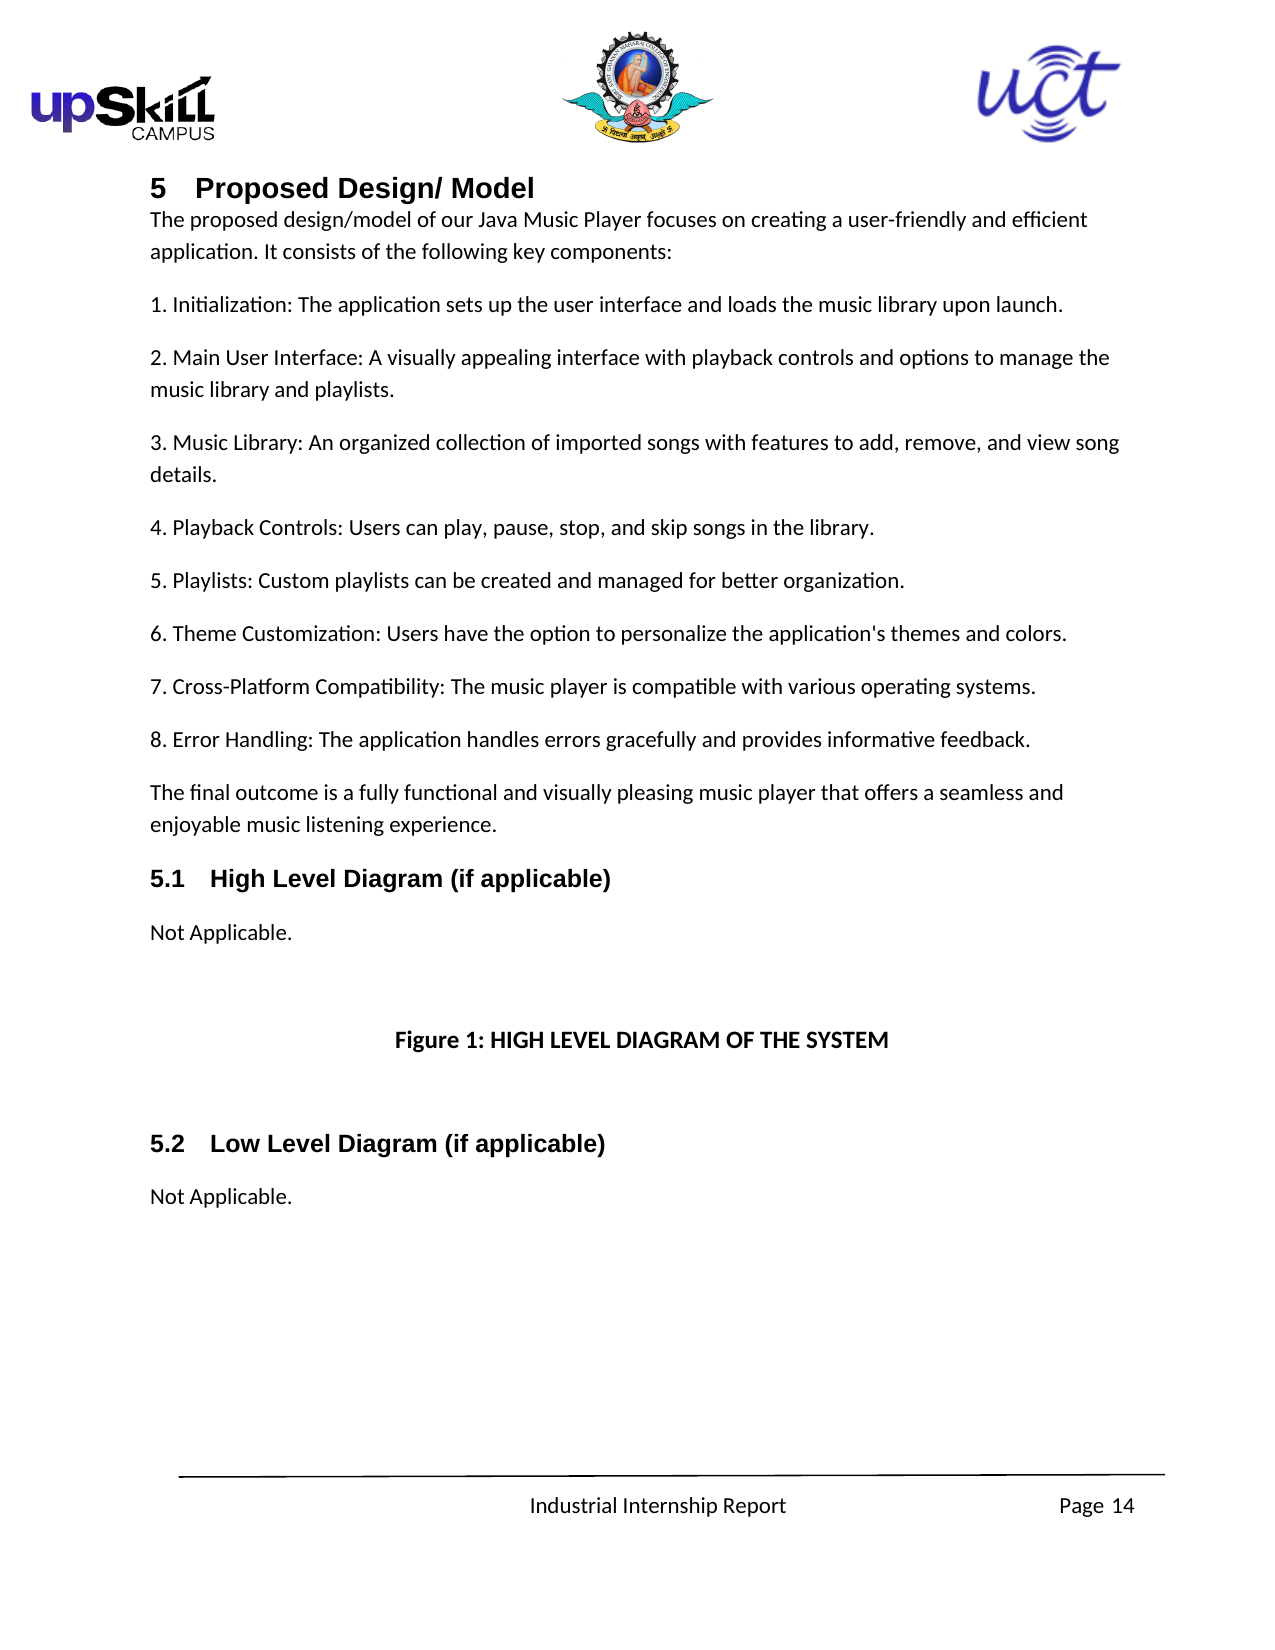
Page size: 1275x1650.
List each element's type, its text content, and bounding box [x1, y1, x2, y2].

text 6. Theme Customization: Users have the option to personalize the application's themes and colors. [150, 619, 1134, 647]
text Not Applicable. [150, 918, 1134, 946]
text The final outcome is a fully functional and visually pleasing music player that offers a seamless and enjoyable music listening experience. [150, 778, 1134, 839]
text 5. Playlists: Custom playlists can be created and managed for better organization. [150, 566, 1134, 594]
subtitle Proposed Design/ Model [150, 171, 1134, 205]
picture [560, 28, 715, 144]
subtitle High Level Diagram (if applicable) [150, 868, 1134, 893]
text 2. Main User Interface: A visually appealing interface with playback controls and options to manage the music library and playlists. [150, 343, 1134, 403]
picture [975, 37, 1125, 144]
picture [0, 63, 246, 144]
text 4. Playback Controls: Users can play, pause, stop, and skip songs in the library. [150, 513, 1134, 541]
text Figure 1: HIGH LEVEL DIAGRAM OF THE SYSTEM [150, 1024, 1134, 1054]
subtitle Low Level Diagram (if applicable) [150, 1132, 1134, 1157]
text The proposed design/model of our Java Music Player focuses on creating a user-friendly and efficient application. It consists of the following key components: [150, 205, 1134, 265]
text 3. Music Library: An organized collection of imported songs with features to add, remove, and view song details. [150, 428, 1134, 488]
text 8. Error Handling: The application handles errors gracefully and provides informative feedback. [150, 725, 1134, 753]
text Not Applicable. [150, 1182, 1134, 1210]
text 7. Cross-Platform Compatibility: The music player is compatible with various operating systems. [150, 672, 1134, 700]
text 1. Initialization: The application sets up the user interface and loads the music library upon launch. [150, 290, 1134, 318]
